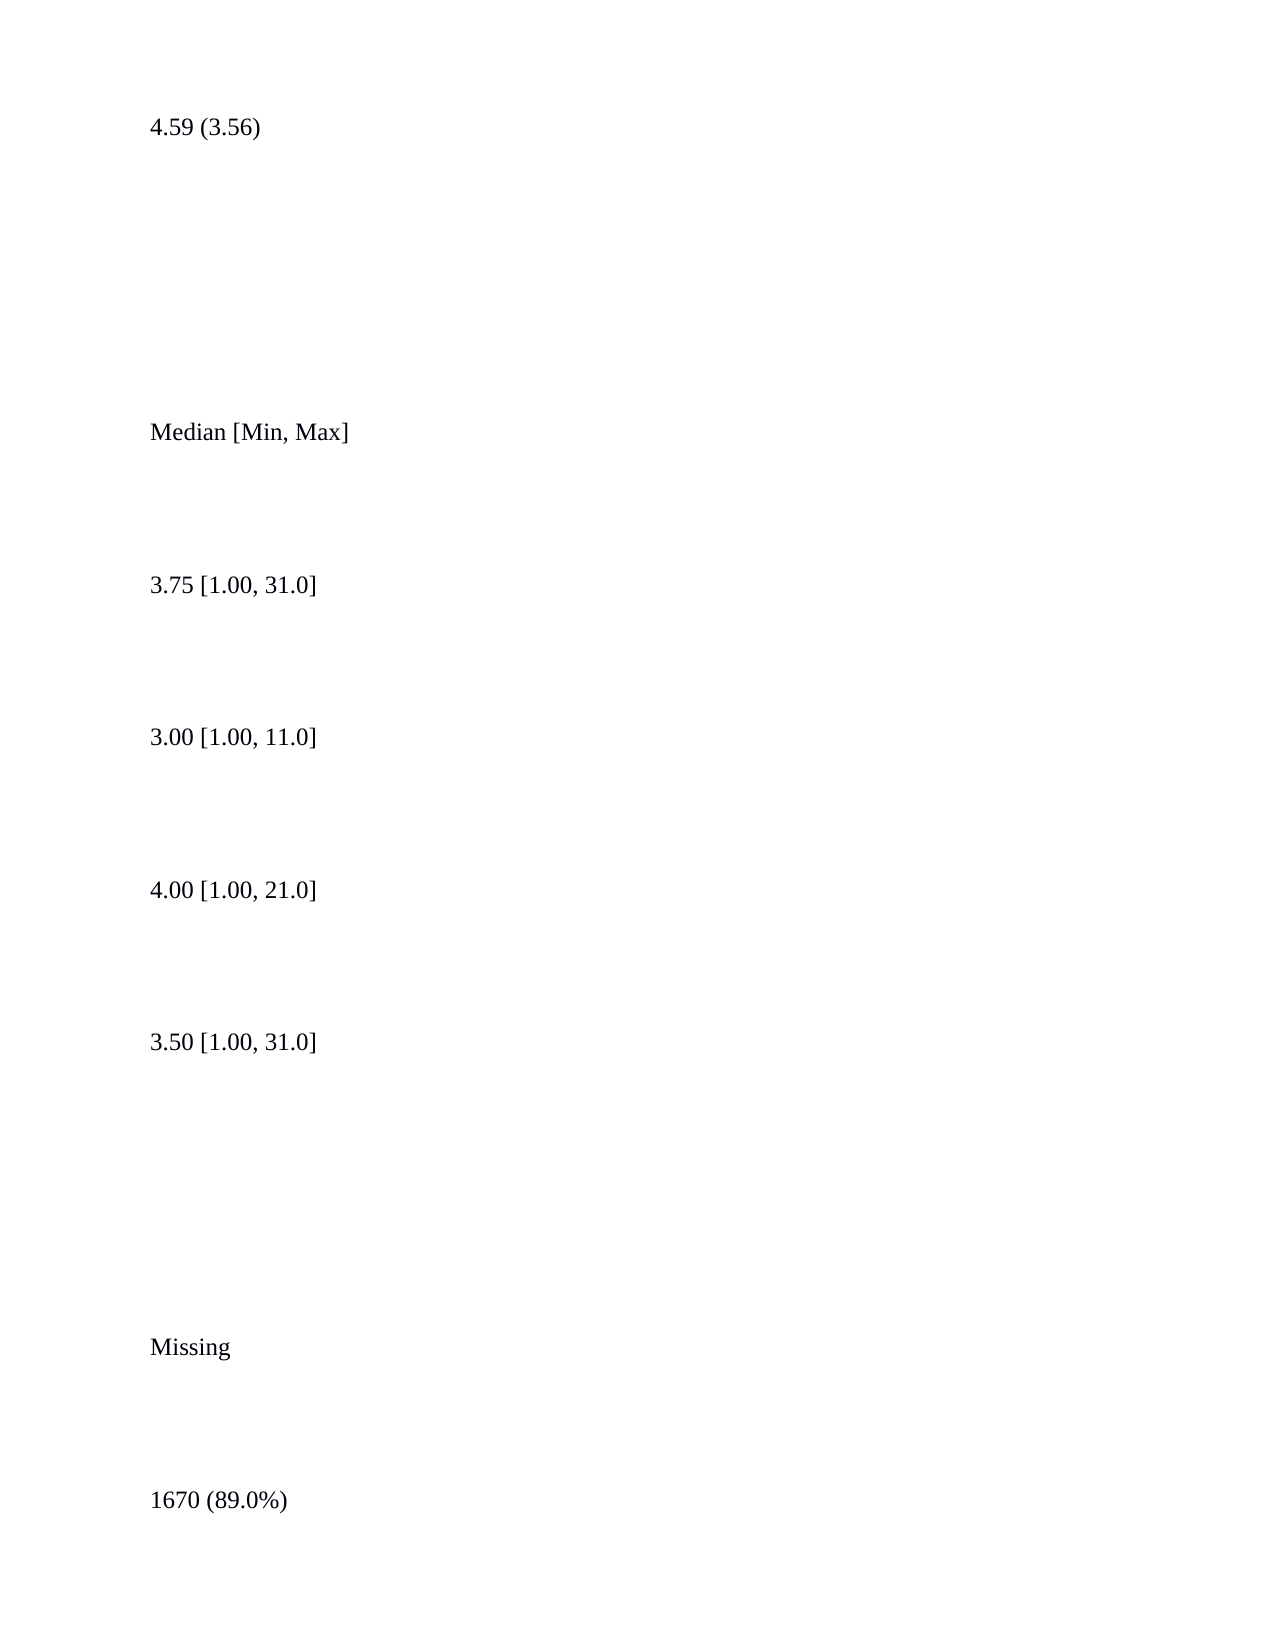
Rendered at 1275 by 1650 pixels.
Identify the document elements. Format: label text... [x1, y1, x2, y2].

text 3.00 [1.00, 11.0] [150, 722, 1125, 751]
text 1670 (89.0%) [150, 1485, 1125, 1514]
text 4.00 [1.00, 21.0] [150, 875, 1125, 904]
text 3.50 [1.00, 31.0] [150, 1027, 1125, 1056]
text Missing [150, 1332, 1125, 1361]
text 3.75 [1.00, 31.0] [150, 570, 1125, 599]
text Median [Min, Max] [150, 417, 1125, 446]
text 4.59 (3.56) [150, 112, 1125, 141]
